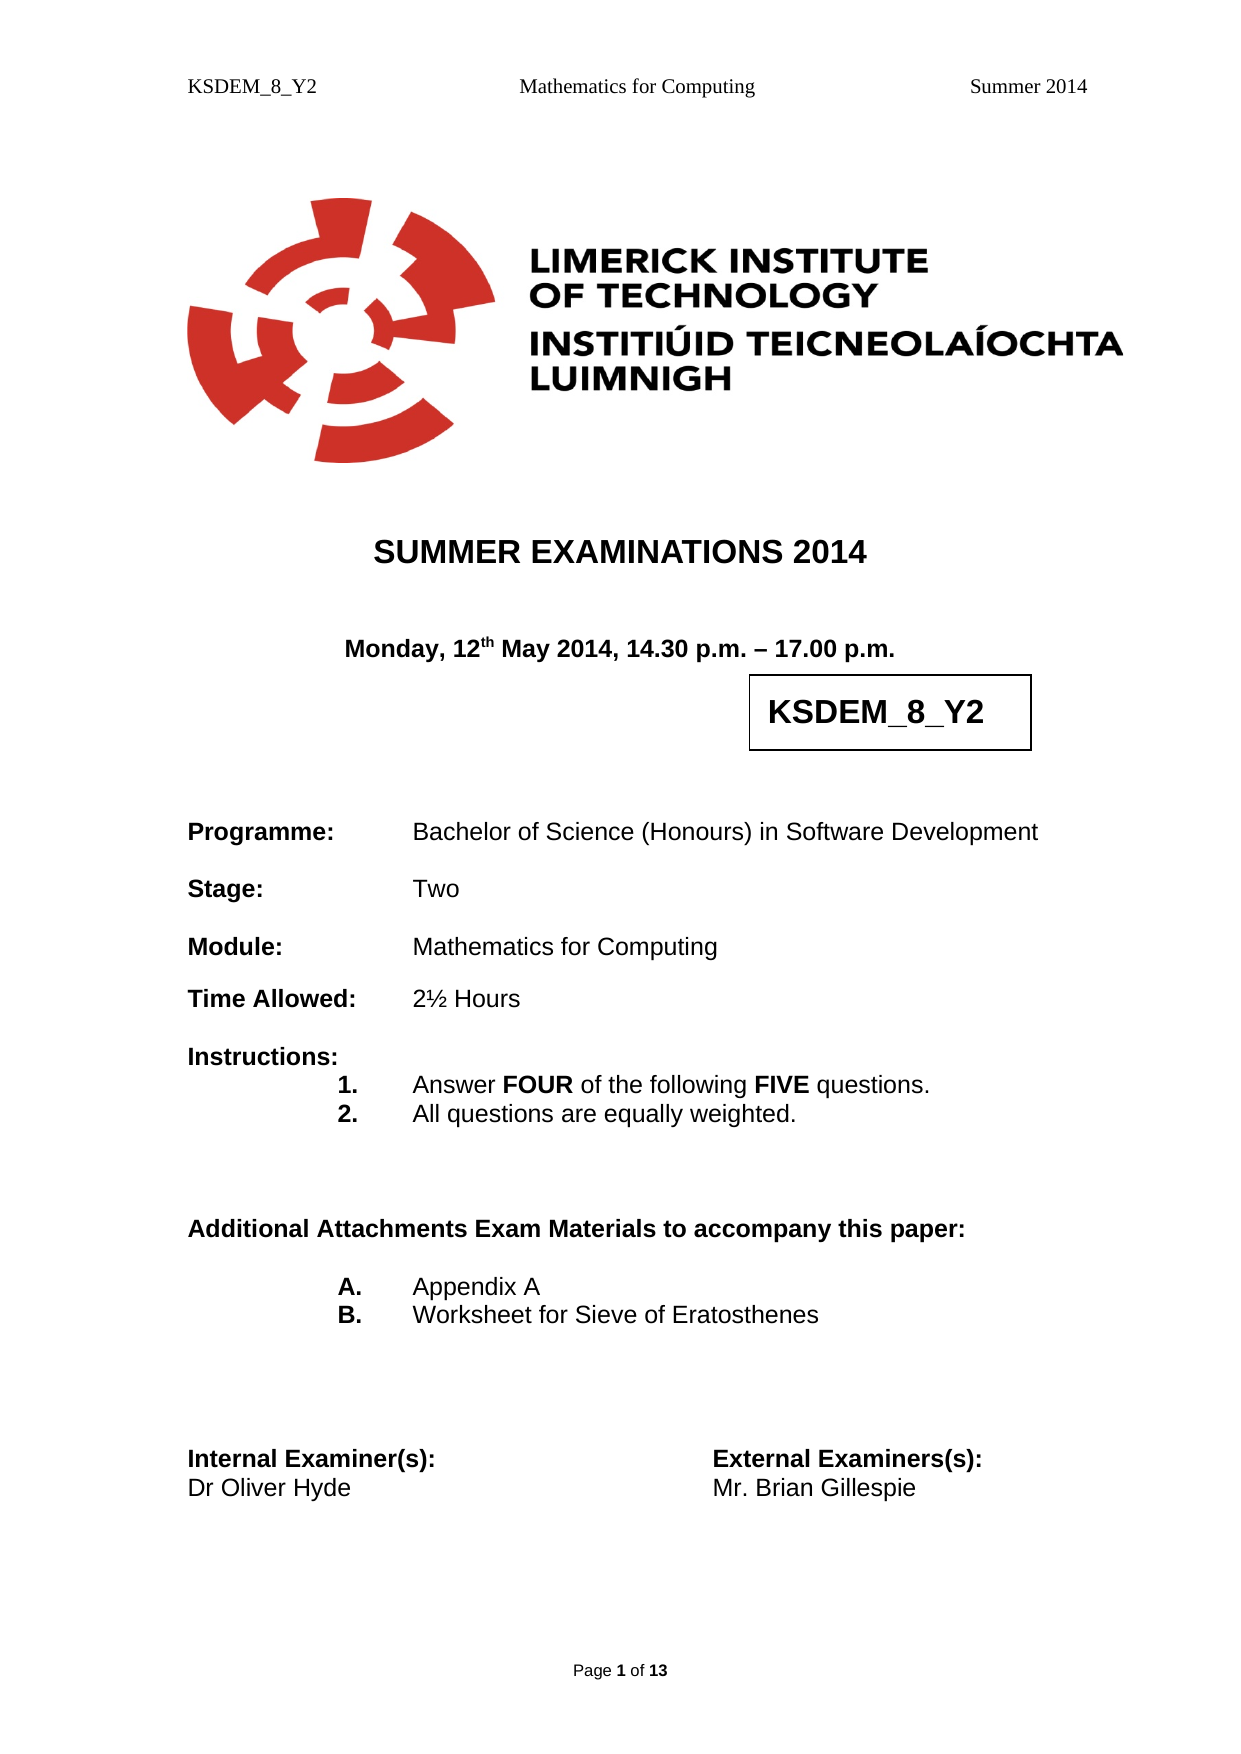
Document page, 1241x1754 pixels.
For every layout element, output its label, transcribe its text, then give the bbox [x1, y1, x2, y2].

text Programme: Bachelor of Science (Honours) in Software Development [187, 817, 1053, 845]
text Time Allowed: 2½ Hours [187, 984, 1053, 1013]
text Dr Oliver Hyde Mr. Brian Gillespie [187, 1473, 1053, 1502]
text 1. Answer FOUR of the following FIVE questions. [262, 1071, 1053, 1099]
text KSDEM_8_Y2 [187, 692, 1053, 730]
subtitle SUMMER EXAMINATIONS 2014 [187, 532, 1053, 571]
list Appendix A [337, 1272, 1053, 1301]
text Instructions: [187, 1042, 1053, 1071]
picture [187, 198, 1124, 463]
text Module: Mathematics for Computing [187, 932, 1053, 960]
text Stage: Two [187, 874, 1053, 903]
text Internal Examiner(s): External Examiners(s): [187, 1444, 1053, 1473]
text Monday, 12th May 2014, 14.30 p.m. – 17.00 p.m. [187, 634, 1053, 663]
text 2. All questions are equally weighted. [262, 1099, 1053, 1128]
text Additional Attachments Exam Materials to accompany this paper: [187, 1214, 1053, 1243]
list Worksheet for Sieve of Eratosthenes [337, 1301, 1053, 1329]
